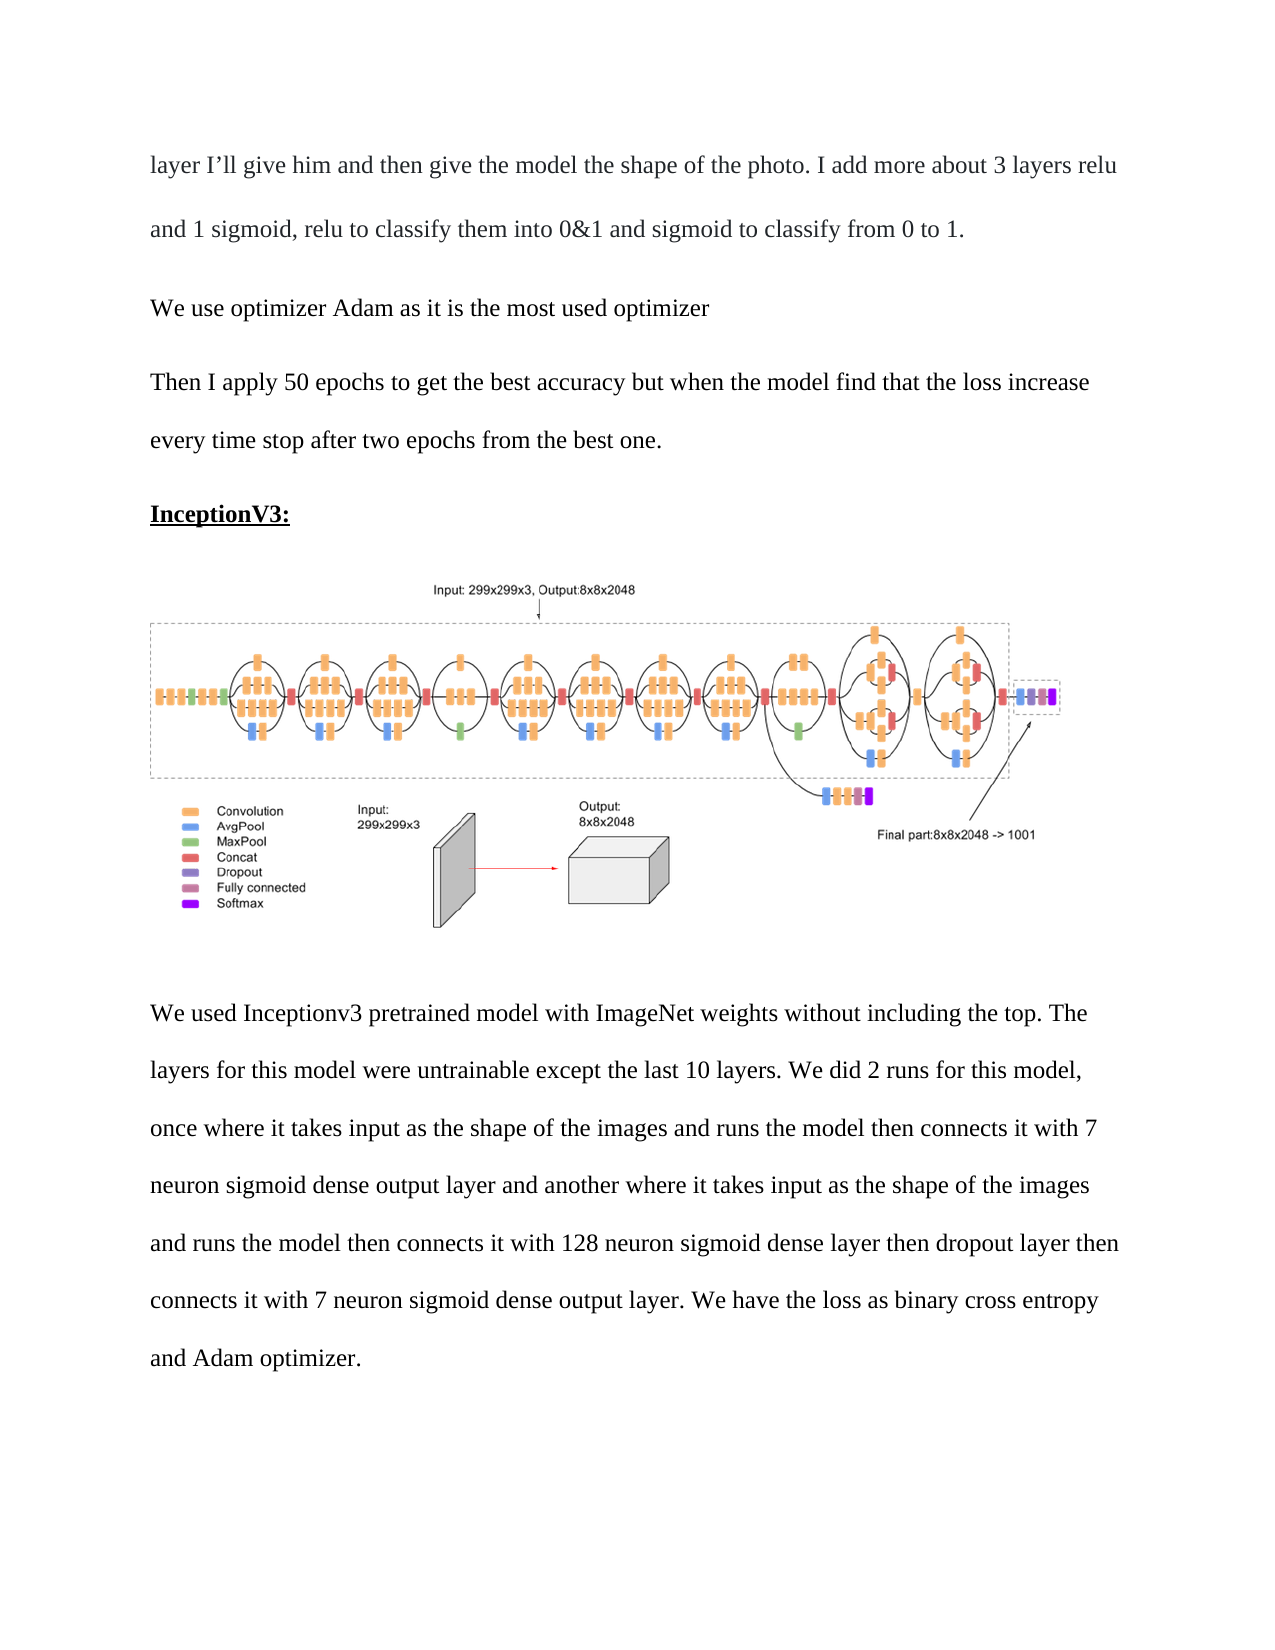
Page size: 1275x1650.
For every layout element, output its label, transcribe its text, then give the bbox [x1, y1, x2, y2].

text We used Inceptionv3 pretrained model with ImageNet weights without including the top. The layers for this model were untrainable except the last 10 layers. We did 2 runs for this model, once where it takes input as the shape of the images and runs the model then connects it with 7 neuron sigmoid dense output layer and another where it takes input as the shape of the images and runs the model then connects it with 128 neuron sigmoid dense layer then dropout layer then connects it with 7 neuron sigmoid dense output layer. We have the loss as binary cross entropy and Adam optimizer. [150, 998, 1125, 1371]
text We use optimizer Adam as it is the most used optimizer [150, 293, 1125, 322]
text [150, 150, 1125, 244]
text InceptionV3: [150, 499, 1125, 528]
picture [150, 573, 1125, 953]
text Then I apply 50 epochs to get the best accuracy but when the model find that the loss increase every time stop after two epochs from the best one. [150, 367, 1125, 454]
